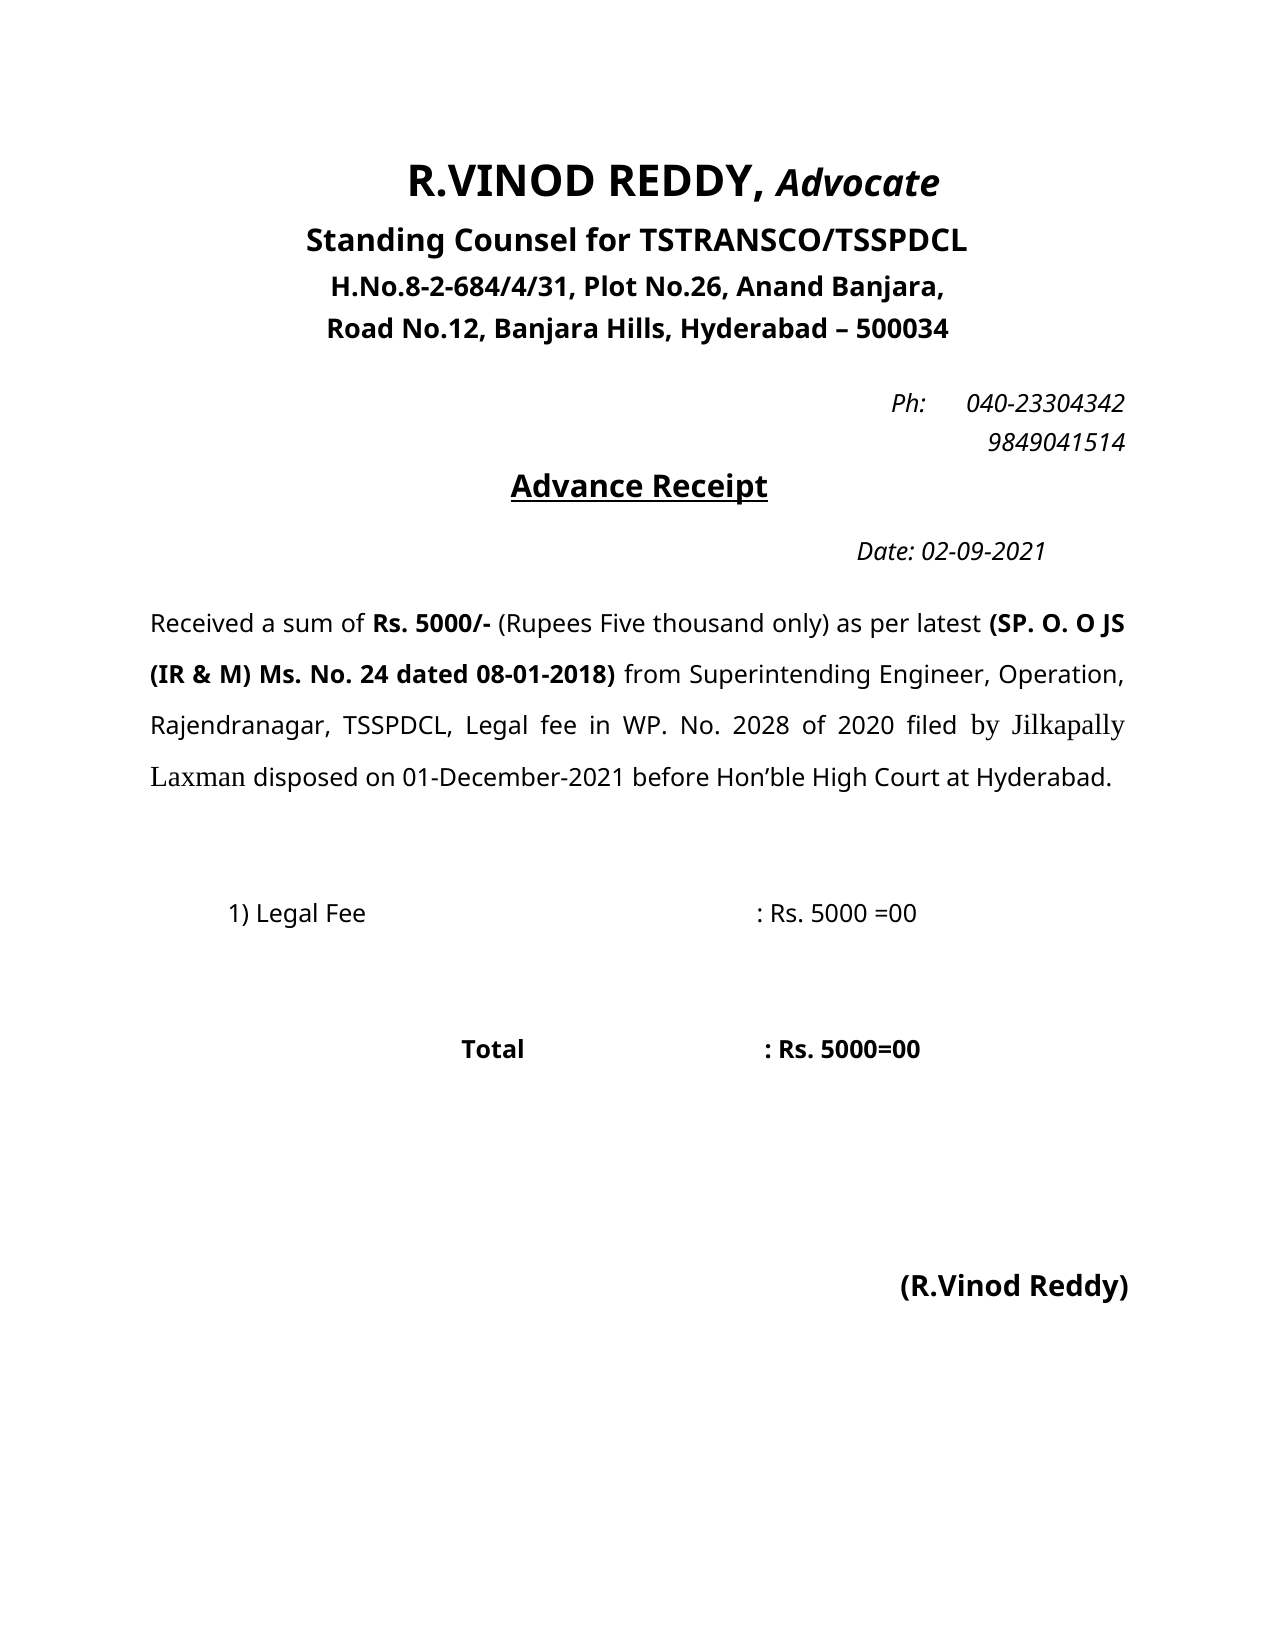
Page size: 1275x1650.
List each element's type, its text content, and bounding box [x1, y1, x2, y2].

text Standing Counsel for TSTRANSCO/TSSPDCL [227, 218, 1047, 261]
text Ph: 040-23304342 [150, 385, 1125, 419]
text (R.Vinod Reddy) [677, 1265, 1128, 1304]
text Date: 02-09-2021 [227, 533, 1047, 567]
text Received a sum of Rs. 5000/- (Rupees Five thousand only) as per latest (SP. O. O JS (IR & M) Ms. No. 24 dated 08-01-2018) from Superintending Engineer, Operation, Rajendranagar, TSSPDCL, Legal fee in WP. No. 2028 of 2020 filed by Jilkapally Laxman disposed on 01-December-2021 before Hon’ble High Court at Hyderabad. [150, 605, 1125, 793]
text 9849041514 [150, 424, 1125, 458]
text R.VINOD REDDY, Advocate [227, 150, 1047, 209]
text Total : Rs. 5000=00 [227, 1031, 1010, 1065]
text H.No.8-2-684/4/31, Plot No.26, Anand Banjara, [150, 267, 1125, 304]
text 1) Legal Fee : Rs. 5000 =00 [227, 896, 1010, 929]
text Advance Receipt [150, 463, 1128, 506]
text Road No.12, Banjara Hills, Hyderabad – 500034 [150, 310, 1125, 347]
